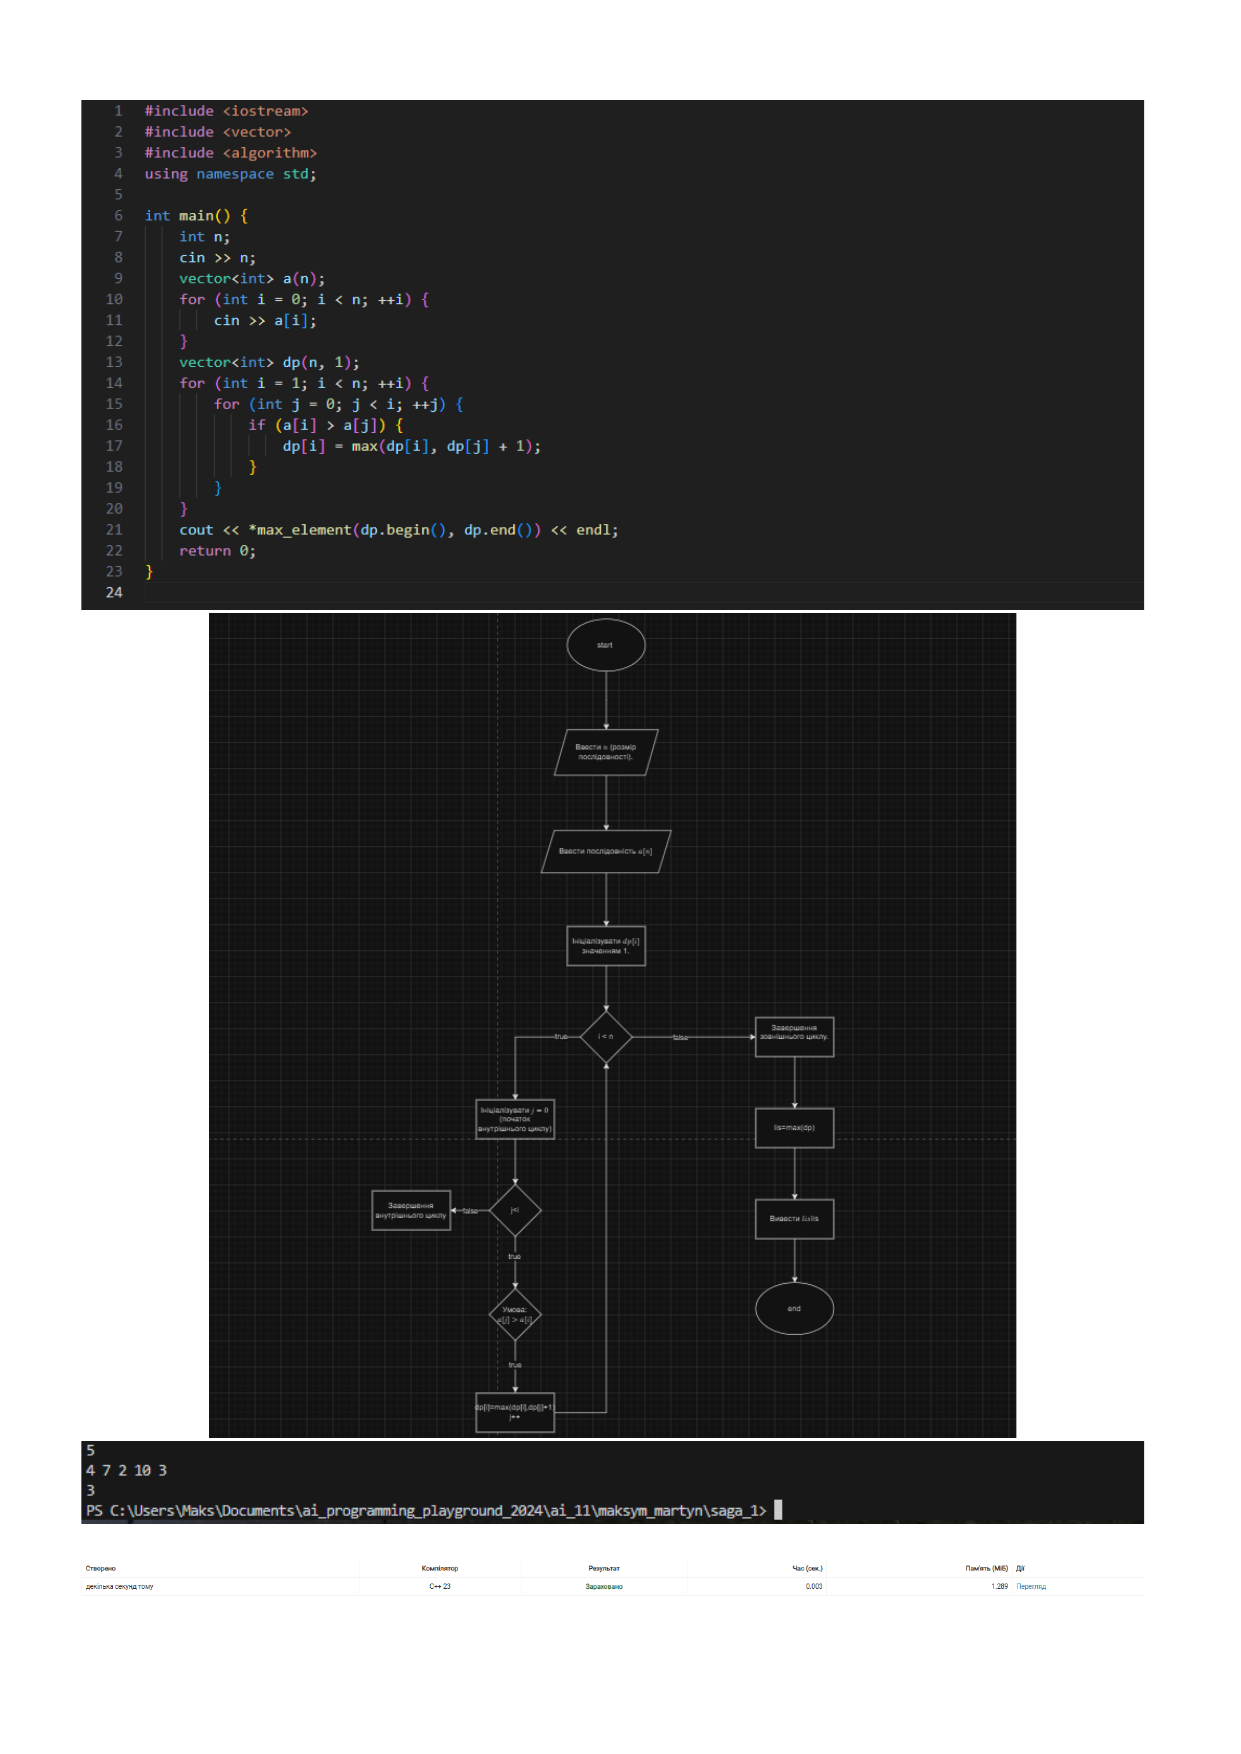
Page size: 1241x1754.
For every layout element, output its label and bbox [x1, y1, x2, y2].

picture [81, 1560, 1145, 1602]
picture [81, 100, 1145, 610]
picture [81, 1441, 1145, 1524]
picture [209, 613, 1017, 1438]
